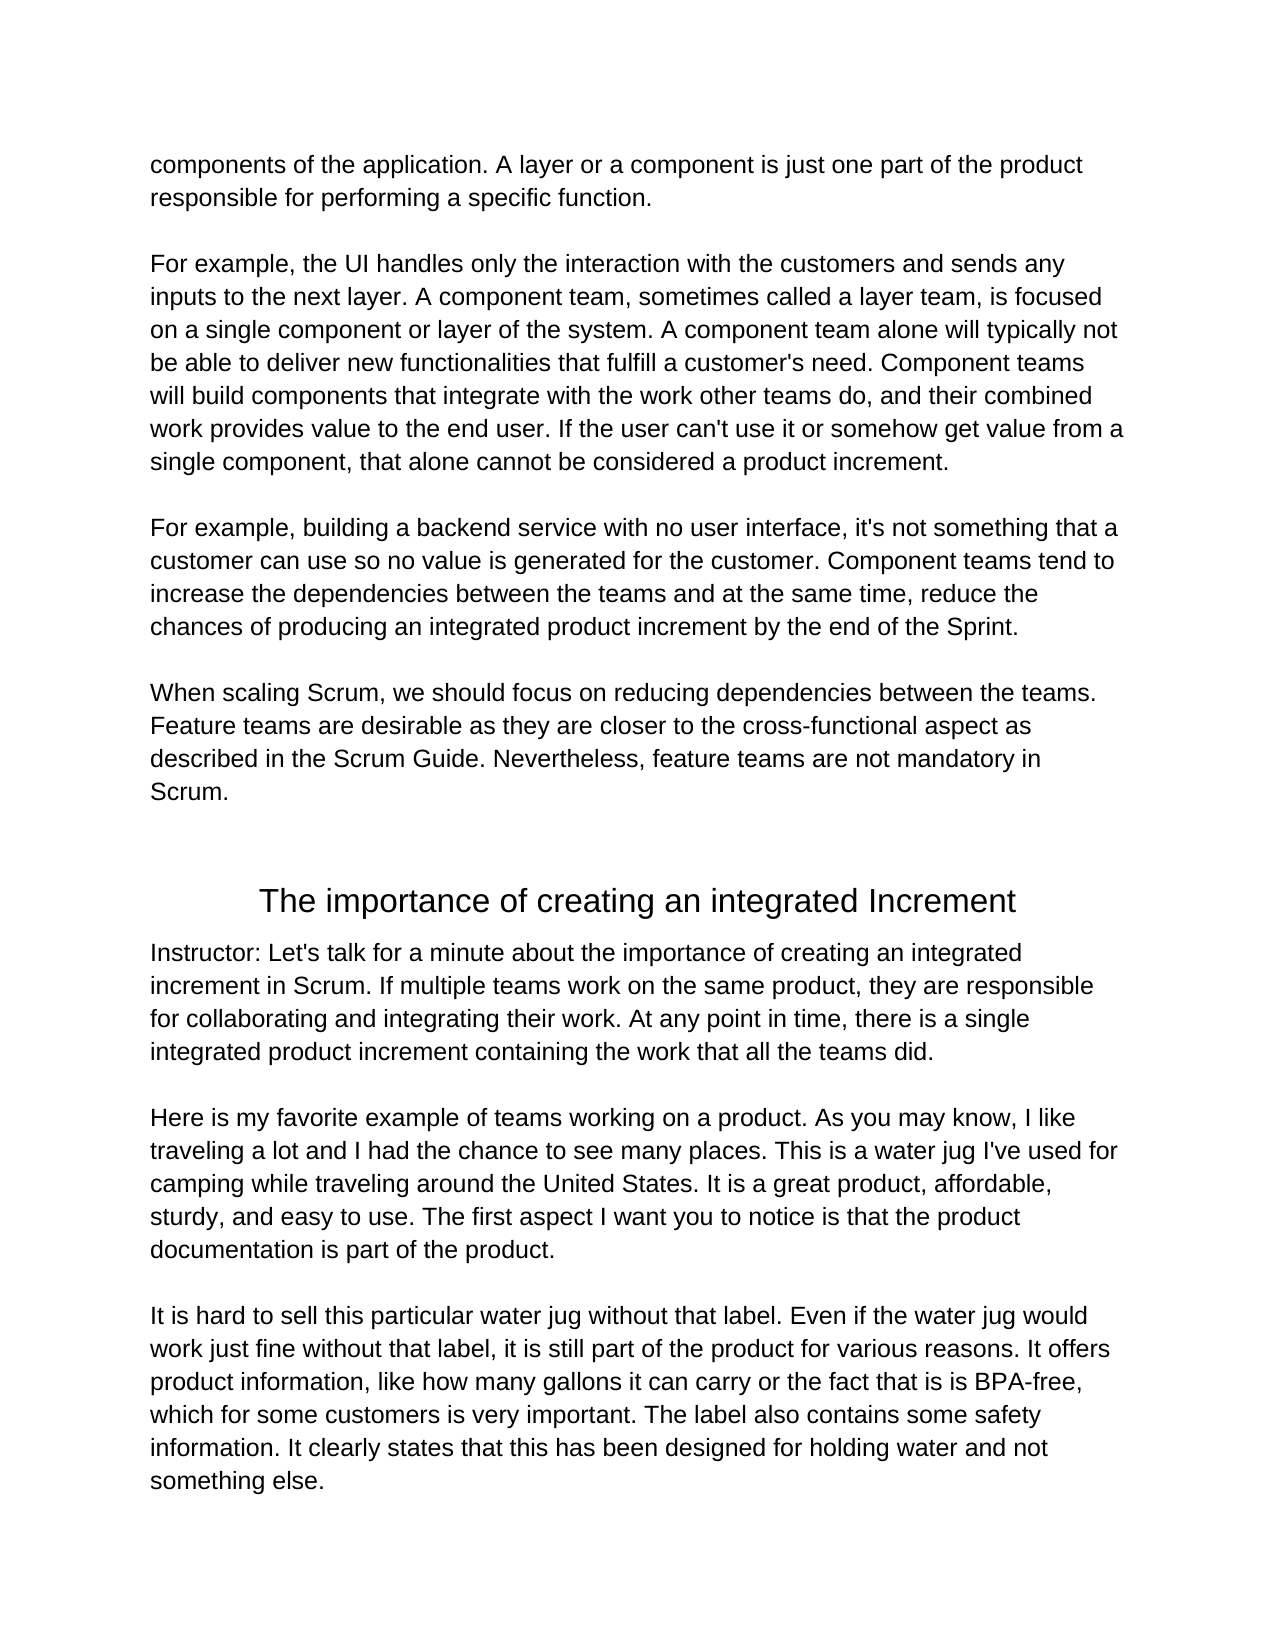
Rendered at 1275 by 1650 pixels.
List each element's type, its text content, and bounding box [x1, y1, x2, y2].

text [150, 150, 1125, 212]
text Instructor: Let's talk for a minute about the importance of creating an integrated increment in Scrum. If multiple teams work on the same product, they are responsible for collaborating and integrating their work. At any point in time, there is a single integrated product increment containing the work that all the teams did. [150, 938, 1125, 1065]
text For example, the UI handles only the interaction with the customers and sends any inputs to the next layer. A component team, sometimes called a layer team, is focused on a single component or layer of the system. A component team alone will typically not be able to deliver new functionalities that fulfill a customer's need. Component teams will build components that integrate with the work other teams do, and their combined work provides value to the end user. If the user can't use it or somehow get value from a single component, that alone cannot be considered a product increment. [150, 249, 1125, 476]
text For example, building a backend service with no user interface, it's not something that a customer can use so no value is generated for the customer. Component teams tend to increase the dependencies between the teams and at the same time, reduce the chances of producing an integrated product increment by the end of the Sprint. [150, 513, 1125, 641]
text Here is my favorite example of teams working on a product. As you may know, I like traveling a lot and I had the chance to see many places. This is a water jug I've used for camping while traveling around the United States. It is a great product, affordable, sturdy, and easy to use. The first aspect I want you to notice is that the product documentation is part of the product. [150, 1103, 1125, 1263]
subtitle The importance of creating an integrated Increment [150, 881, 1125, 919]
text When scaling Scrum, we should focus on reducing dependencies between the teams. Feature teams are desirable as they are closer to the cross-functional aspect as described in the Scrum Guide. Nevertheless, feature teams are not mandatory in Scrum. [150, 678, 1125, 806]
text It is hard to sell this particular water jug without that label. Even if the water jug would work just fine without that label, it is still part of the product for various reasons. It offers product information, like how many gallons it can carry or the fact that is is BPA-free, which for some customers is very important. The label also contains some safety information. It clearly states that this has been designed for holding water and not something else. [150, 1301, 1125, 1495]
